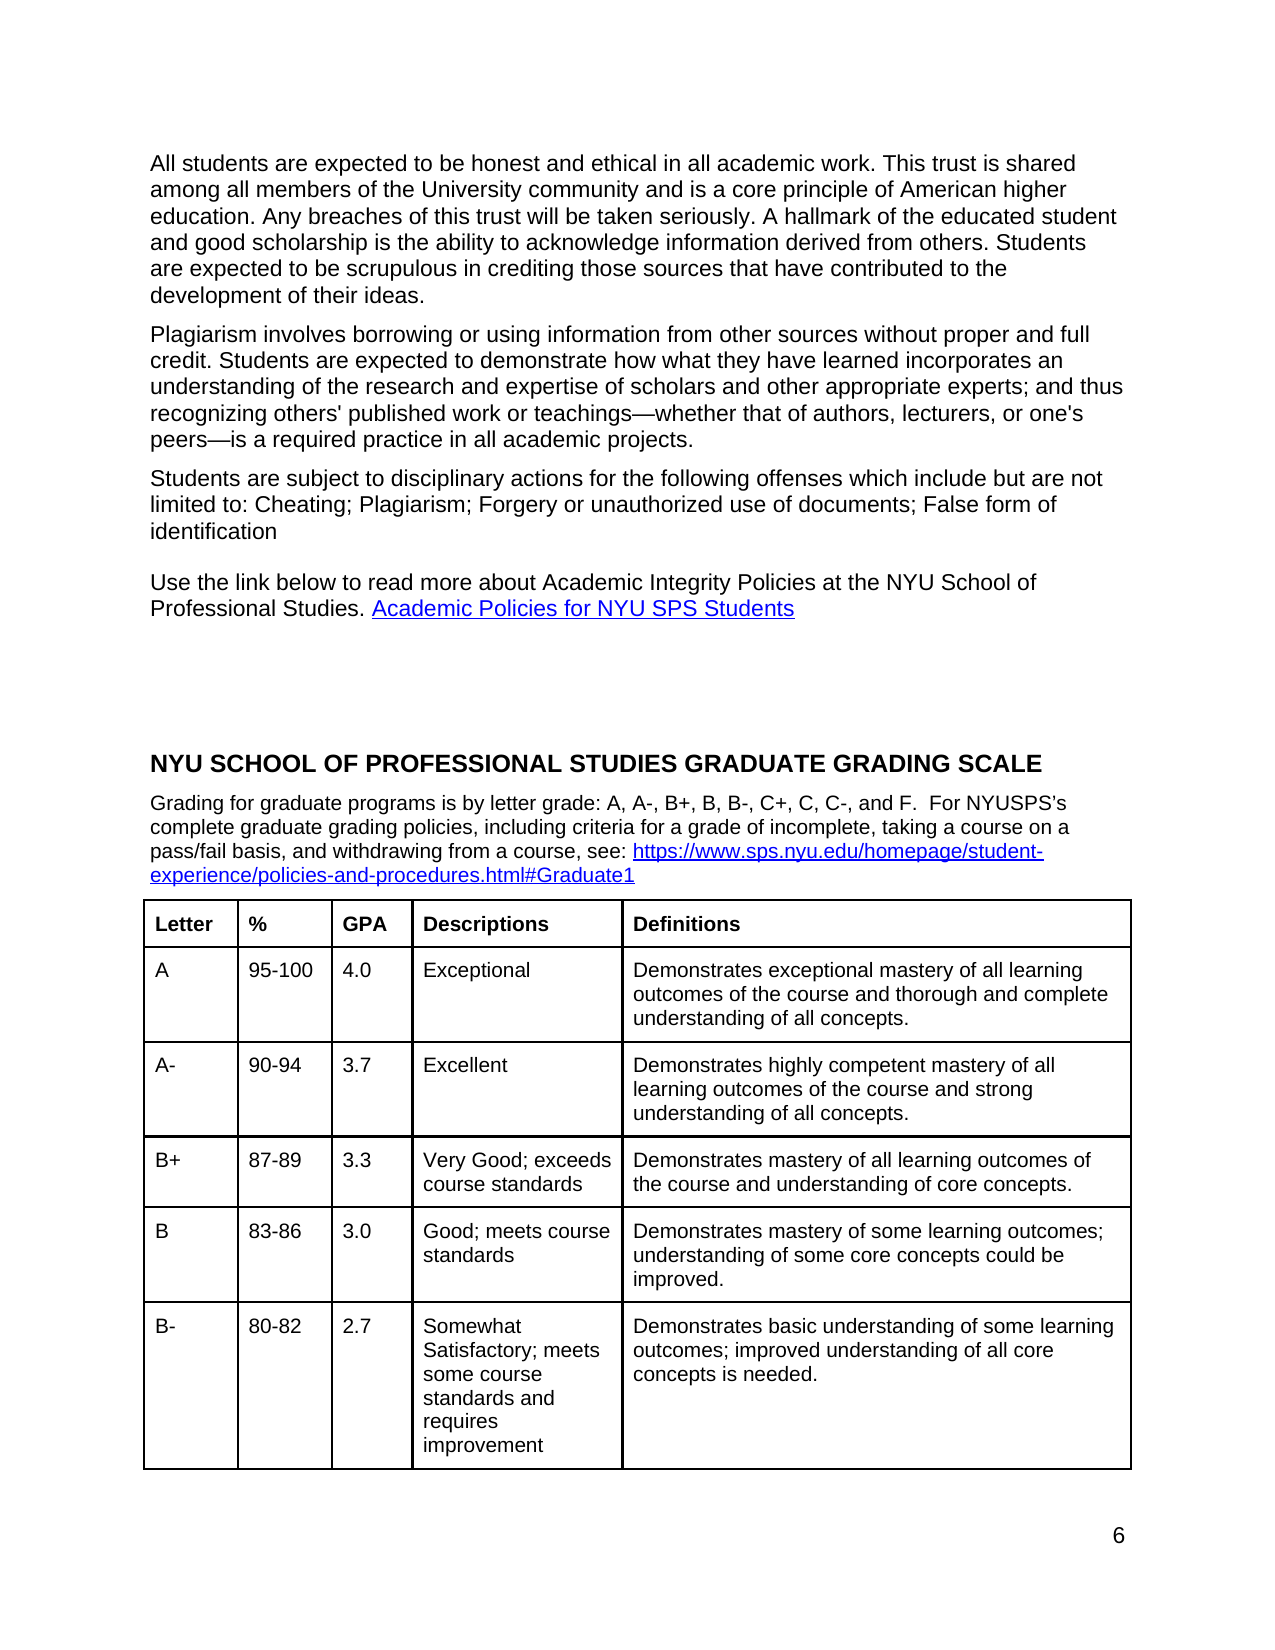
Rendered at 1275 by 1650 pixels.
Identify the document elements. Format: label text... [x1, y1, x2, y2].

table_header GPA [333, 901, 411, 946]
table_cell B- [145, 1303, 237, 1468]
table_cell 80-82 [239, 1303, 331, 1468]
table_cell Demonstrates basic understanding of some learning outcomes; improved understanding of all core concepts is needed. [624, 1303, 1130, 1468]
table_cell Demonstrates highly competent mastery of all learning outcomes of the course and strong understanding of all concepts. [624, 1043, 1130, 1135]
table_cell A [145, 948, 237, 1041]
text Use the link below to read more about Academic Integrity Policies at the NYU School of Professional Studies. Academic Policies for NYU SPS Students [150, 569, 1125, 622]
text Plagiarism involves borrowing or using information from other sources without proper and full credit. Students are expected to demonstrate how what they have learned incorporates an understanding of the research and expertise of scholars and other appropriate experts; and thus recognizing others' published work or teachings—whether that of authors, lecturers, or one's peers—is a required practice in all academic projects. [150, 321, 1125, 452]
text Students are subject to disciplinary actions for the following offenses which include but are not limited to: Cheating; Plagiarism; Forgery or unauthorized use of documents; False form of identification [150, 465, 1125, 544]
table_cell Demonstrates mastery of some learning outcomes; understanding of some core concepts could be improved. [624, 1208, 1130, 1301]
table_cell Very Good; exceeds course standards [414, 1138, 621, 1206]
table_header Letter [145, 901, 237, 946]
table_cell B [145, 1208, 237, 1301]
table_cell 83-86 [239, 1208, 331, 1301]
table_header Descriptions [414, 901, 621, 946]
table_cell Demonstrates exceptional mastery of all learning outcomes of the course and thorough and complete understanding of all concepts. [624, 948, 1130, 1041]
text Grading for graduate programs is by letter grade: A, A-, B+, B, B-, C+, C, C-, and F. For NYUSPS’s complete graduate grading policies, including criteria for a grade of incomplete, taking a course on a pass/fail basis, and withdrawing from a course, see: https://www.sps.nyu.edu/homepage/student-experience/policies-and-procedures.html#Graduate1 [150, 791, 1125, 886]
table_cell Exceptional [414, 948, 621, 1041]
table_cell 90-94 [239, 1043, 331, 1135]
table_cell B+ [145, 1138, 237, 1206]
table_cell 95-100 [239, 948, 331, 1041]
table_header % [239, 901, 331, 946]
table_cell 3.0 [333, 1208, 411, 1301]
table_cell 87-89 [239, 1138, 331, 1206]
table_cell 2.7 [333, 1303, 411, 1468]
table_header Definitions [624, 901, 1130, 946]
text All students are expected to be honest and ethical in all academic work. This trust is shared among all members of the University community and is a core principle of American higher education. Any breaches of this trust will be taken seriously. A hallmark of the educated student and good scholarship is the ability to acknowledge information derived from others. Students are expected to be scrupulous in crediting those sources that have contributed to the development of their ideas. [150, 150, 1125, 308]
table_cell Somewhat Satisfactory; meets some course standards and requires improvement [414, 1303, 621, 1468]
table_cell 3.7 [333, 1043, 411, 1135]
table_cell Excellent [414, 1043, 621, 1135]
table_cell 4.0 [333, 948, 411, 1041]
table_cell Demonstrates mastery of all learning outcomes of the course and understanding of core concepts. [624, 1138, 1130, 1206]
table_cell Good; meets course standards [414, 1208, 621, 1301]
table_cell A- [145, 1043, 237, 1135]
table_cell 3.3 [333, 1138, 411, 1206]
subtitle NYU School of Professional Studies Graduate Grading Scale [150, 749, 1125, 778]
